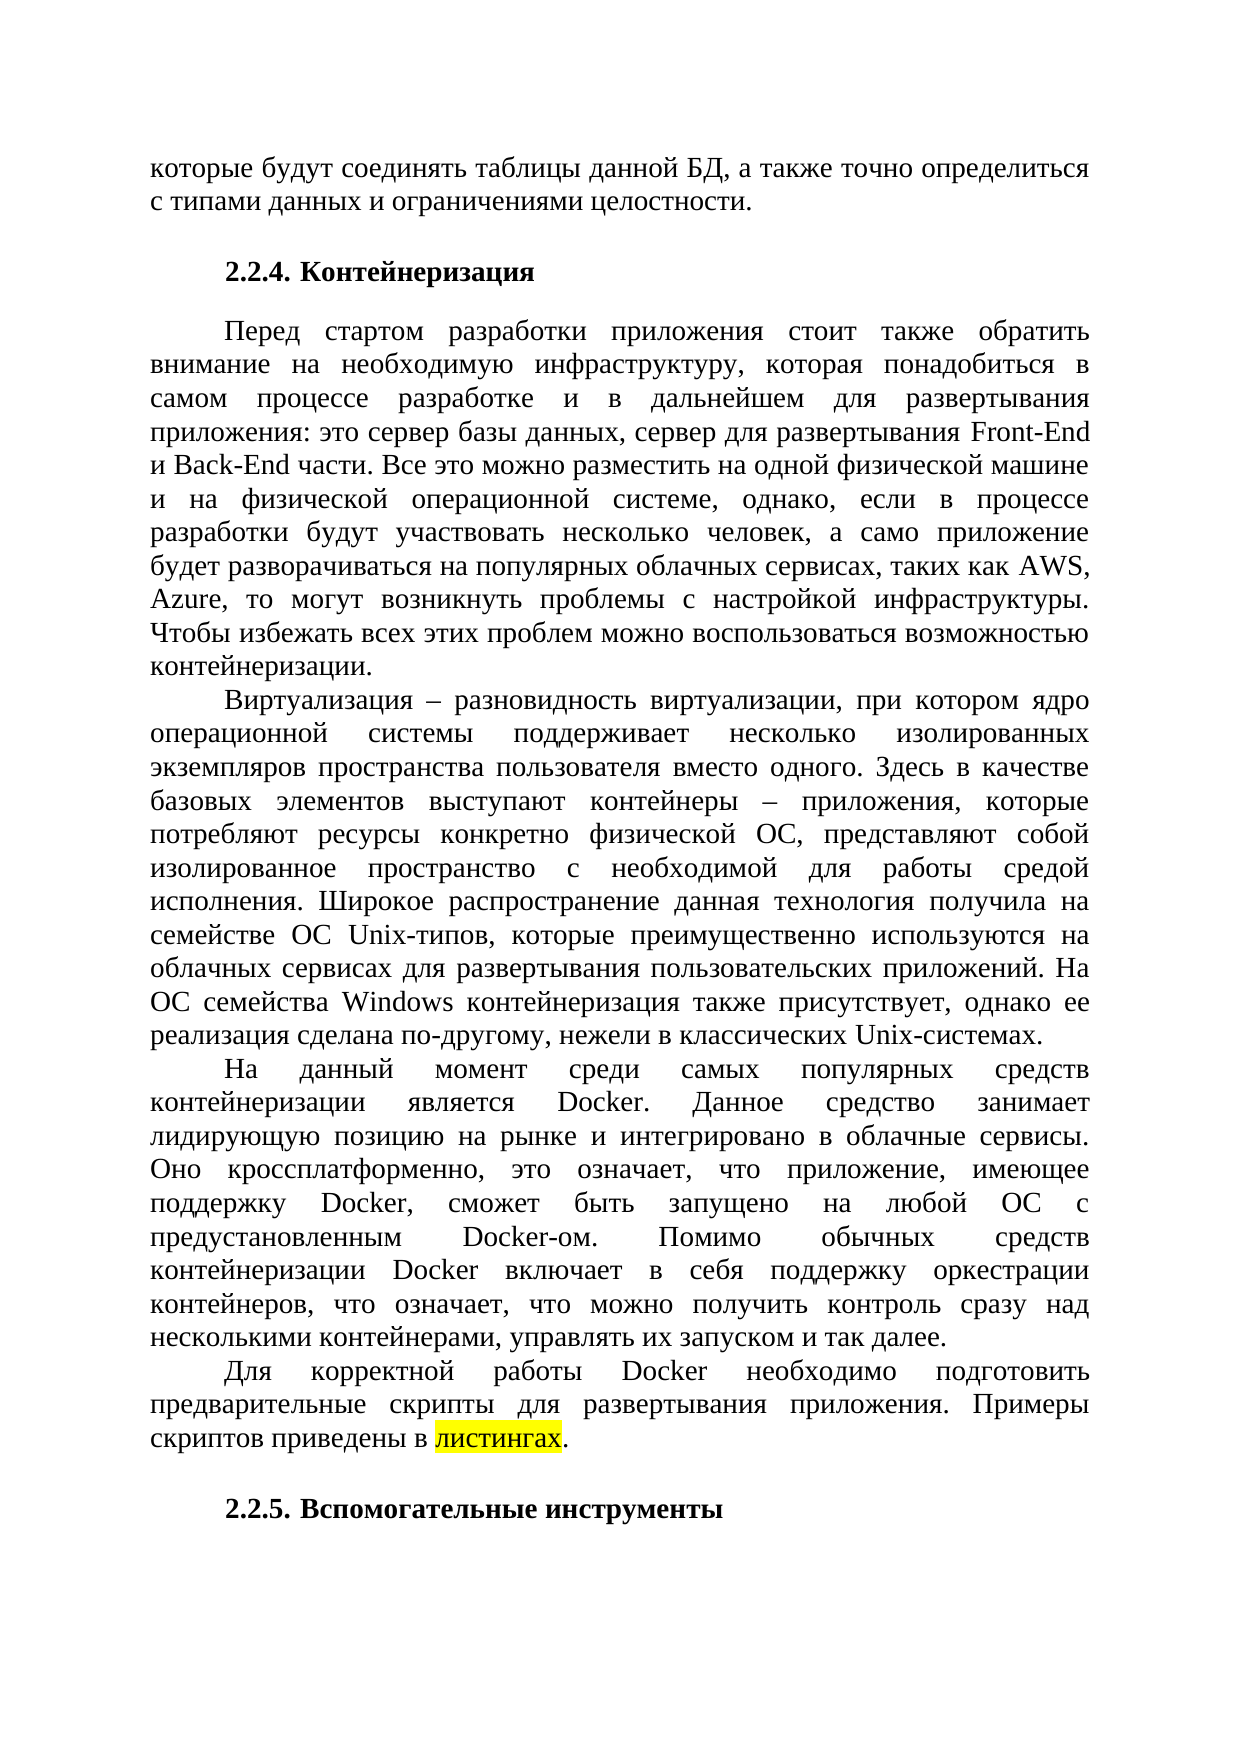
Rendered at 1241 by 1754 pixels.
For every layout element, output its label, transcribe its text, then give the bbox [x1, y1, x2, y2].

text Виртуализация – разновидность виртуализации, при котором ядро операционной системы поддерживает несколько изолированных экземпляров пространства пользователя вместо одного. Здесь в качестве базовых элементов выступают контейнеры – приложения, которые потребляют ресурсы конкретно физической ОС, представляют собой изолированное пространство с необходимой для работы средой исполнения. Широкое распространение данная технология получила на семействе ОС Unix-типов, которые преимущественно используются на облачных сервисах для развертывания пользовательских приложений. На ОС семейства Windows контейнеризация также присутствует, однако ее реализация сделана по-другому, нежели в классических Unix-системах. [150, 682, 1090, 1051]
list Вспомогательные инструменты [225, 1491, 1090, 1524]
list Контейнеризация [225, 254, 1090, 288]
text Для корректной работы Docker необходимо подготовить предварительные скрипты для развертывания приложения. Примеры скриптов приведены в листингах. [150, 1353, 1090, 1453]
text Перед стартом разработки приложения стоит также обратить внимание на необходимую инфраструктуру, которая понадобиться в самом процессе разработке и в дальнейшем для развертывания приложения: это сервер базы данных, сервер для развертывания Front-End и Back-End части. Все это можно разместить на одной физической машине и на физической операционной системе, однако, если в процессе разработки будут участвовать несколько человек, а само приложение будет разворачиваться на популярных облачных сервисах, таких как AWS, Azure, то могут возникнуть проблемы с настройкой инфраструктуры. Чтобы избежать всех этих проблем можно воспользоваться возможностью контейнеризации. [150, 313, 1090, 682]
text На данный момент среди самых популярных средств контейнеризации является Docker. Данное средство занимает лидирующую позицию на рынке и интегрировано в облачные сервисы. Оно кроссплатформенно, это означает, что приложение, имеющее поддержку Docker, сможет быть запущено на любой ОС с предустановленным Docker-ом. Помимо обычных средств контейнеризации Docker включает в себя поддержку оркестрации контейнеров, что означает, что можно получить контроль сразу над несколькими контейнерами, управлять их запуском и так далее. [150, 1051, 1090, 1353]
